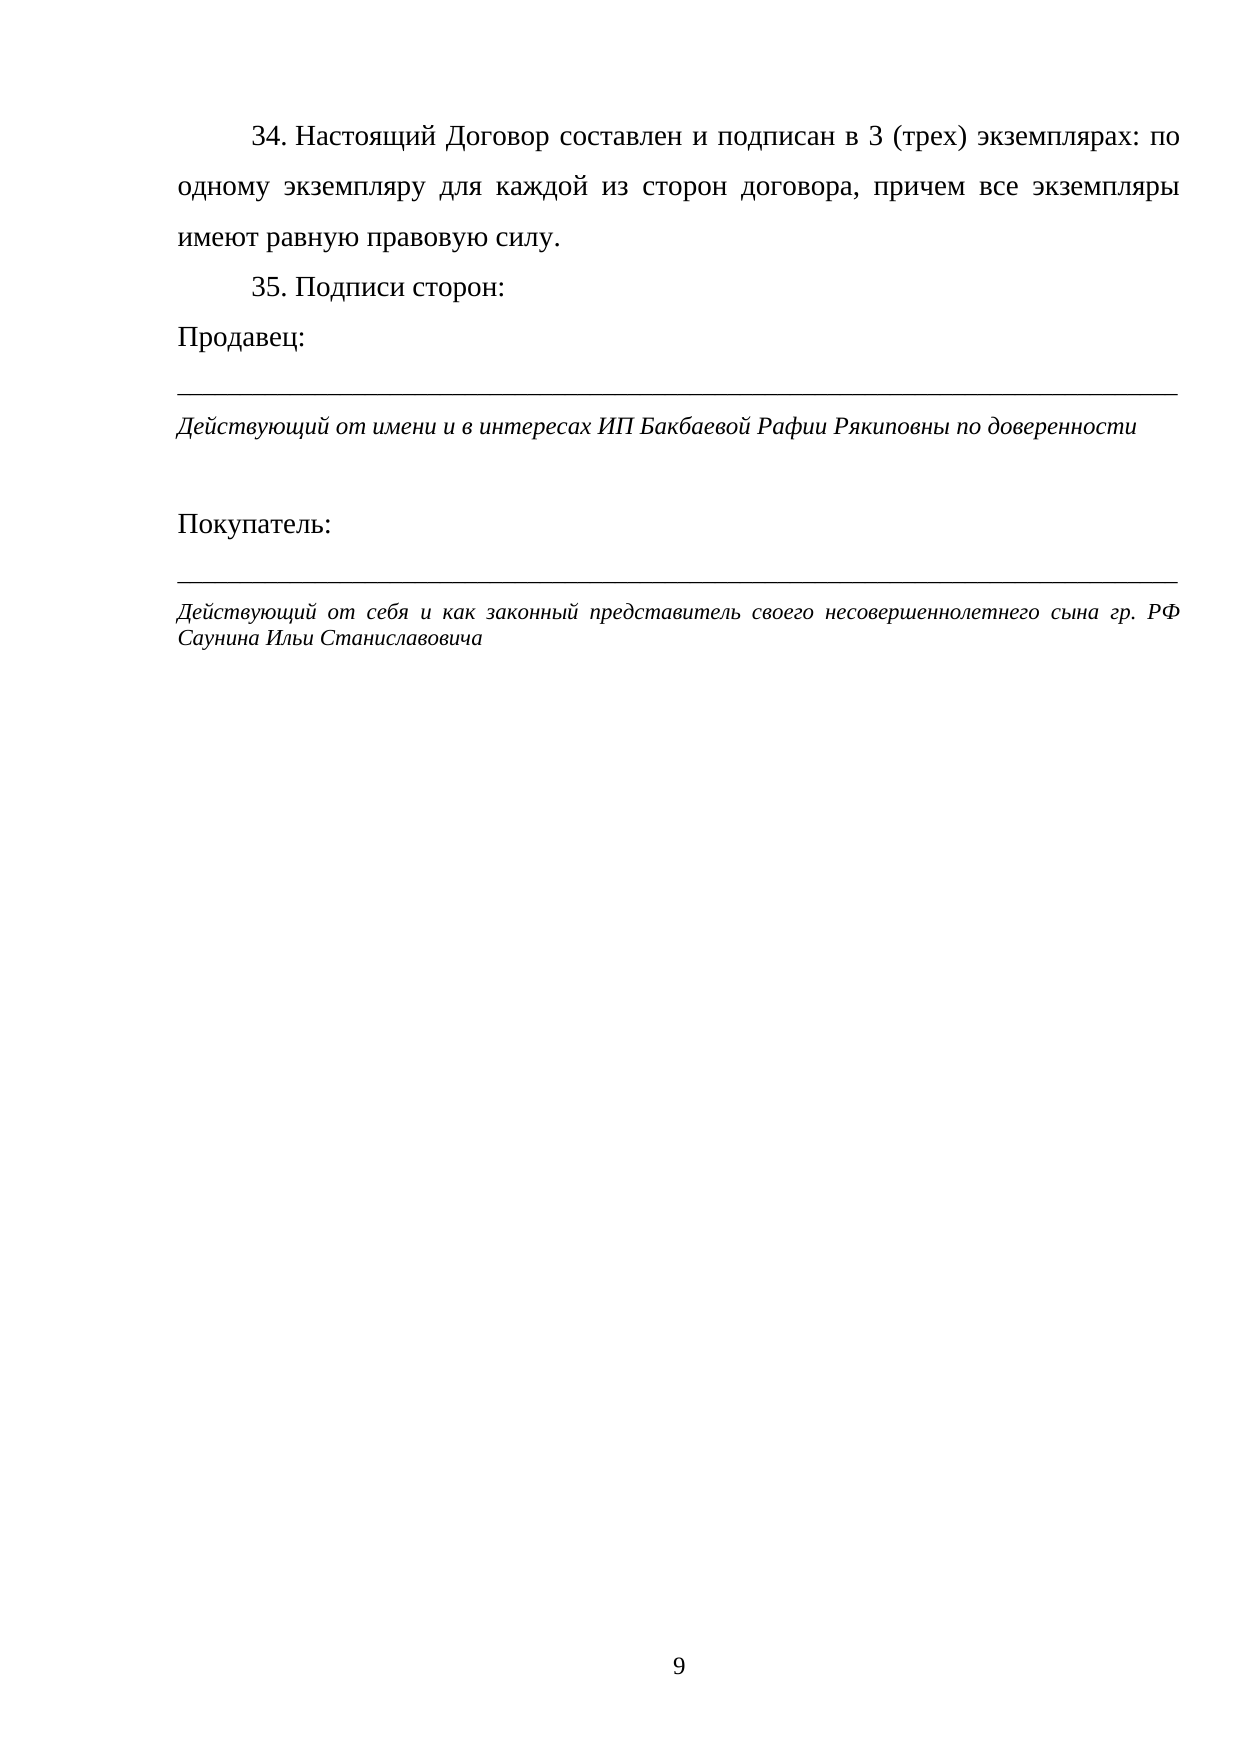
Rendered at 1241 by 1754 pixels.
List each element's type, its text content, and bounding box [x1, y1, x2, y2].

text ________________________________________________________________________________ [177, 557, 1181, 586]
list Настоящий Договор составлен и подписан в 3 (трех) экземплярах: по одному экземпляру для каждой из сторон договора, причем все экземпляры имеют равную правовую силу. [177, 118, 1181, 252]
text Действующий от имени и в интересах ИП Бакбаевой Рафии Рякиповны по доверенности [177, 411, 1181, 439]
list Подписи сторон: [177, 269, 1181, 303]
text Покупатель: [177, 507, 1181, 540]
text Продавец: [177, 319, 1181, 353]
text Действующий от себя и как законный представитель своего несовершеннолетнего сына гр. РФ Саунина Ильи Станиславовича [177, 598, 1181, 651]
text ________________________________________________________________________________ [177, 369, 1181, 398]
